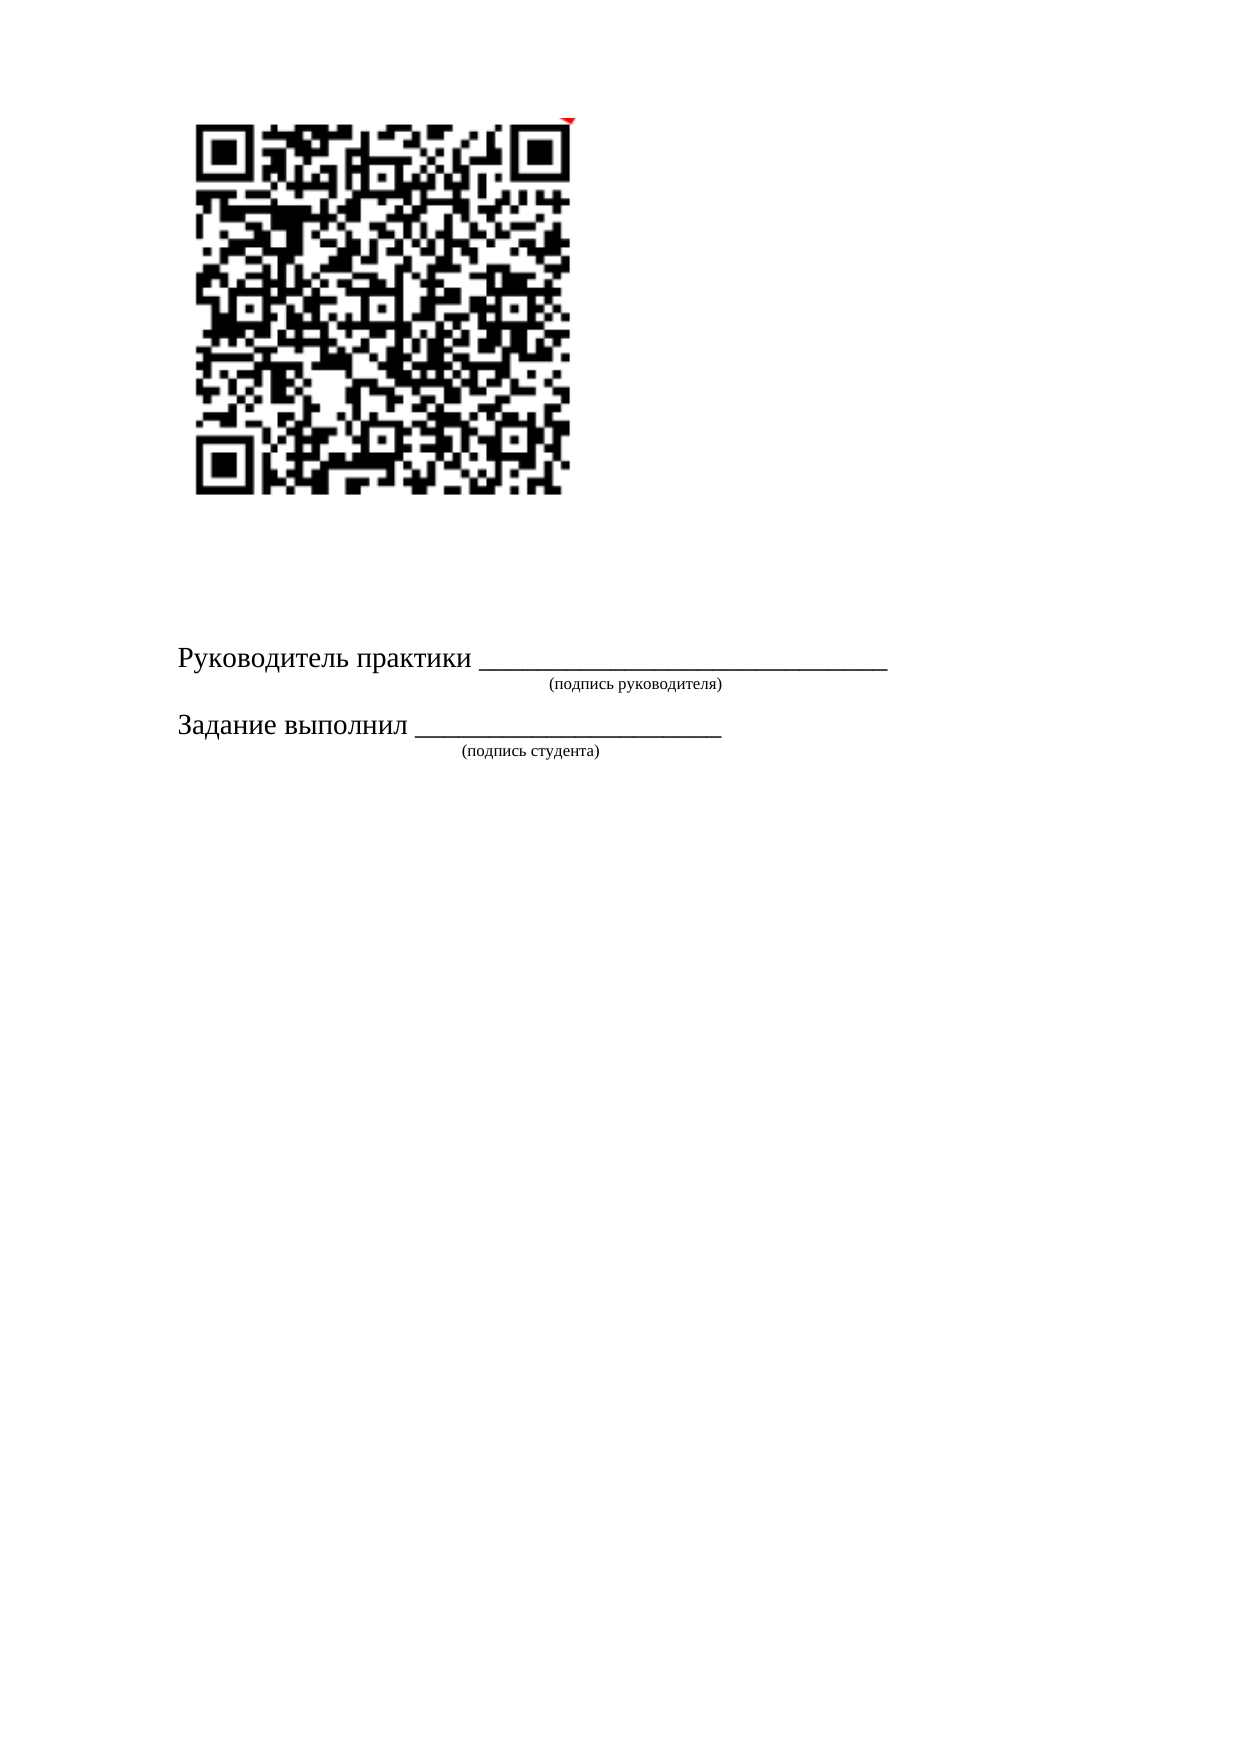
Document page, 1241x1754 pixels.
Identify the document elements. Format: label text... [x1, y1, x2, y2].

text (подпись руководителя) [402, 673, 1152, 707]
picture [177, 118, 585, 509]
text Руководитель практики ____________________________ [177, 640, 1152, 673]
text (подпись студента) [177, 741, 1152, 774]
text Задание выполнил _____________________ [177, 707, 1152, 741]
